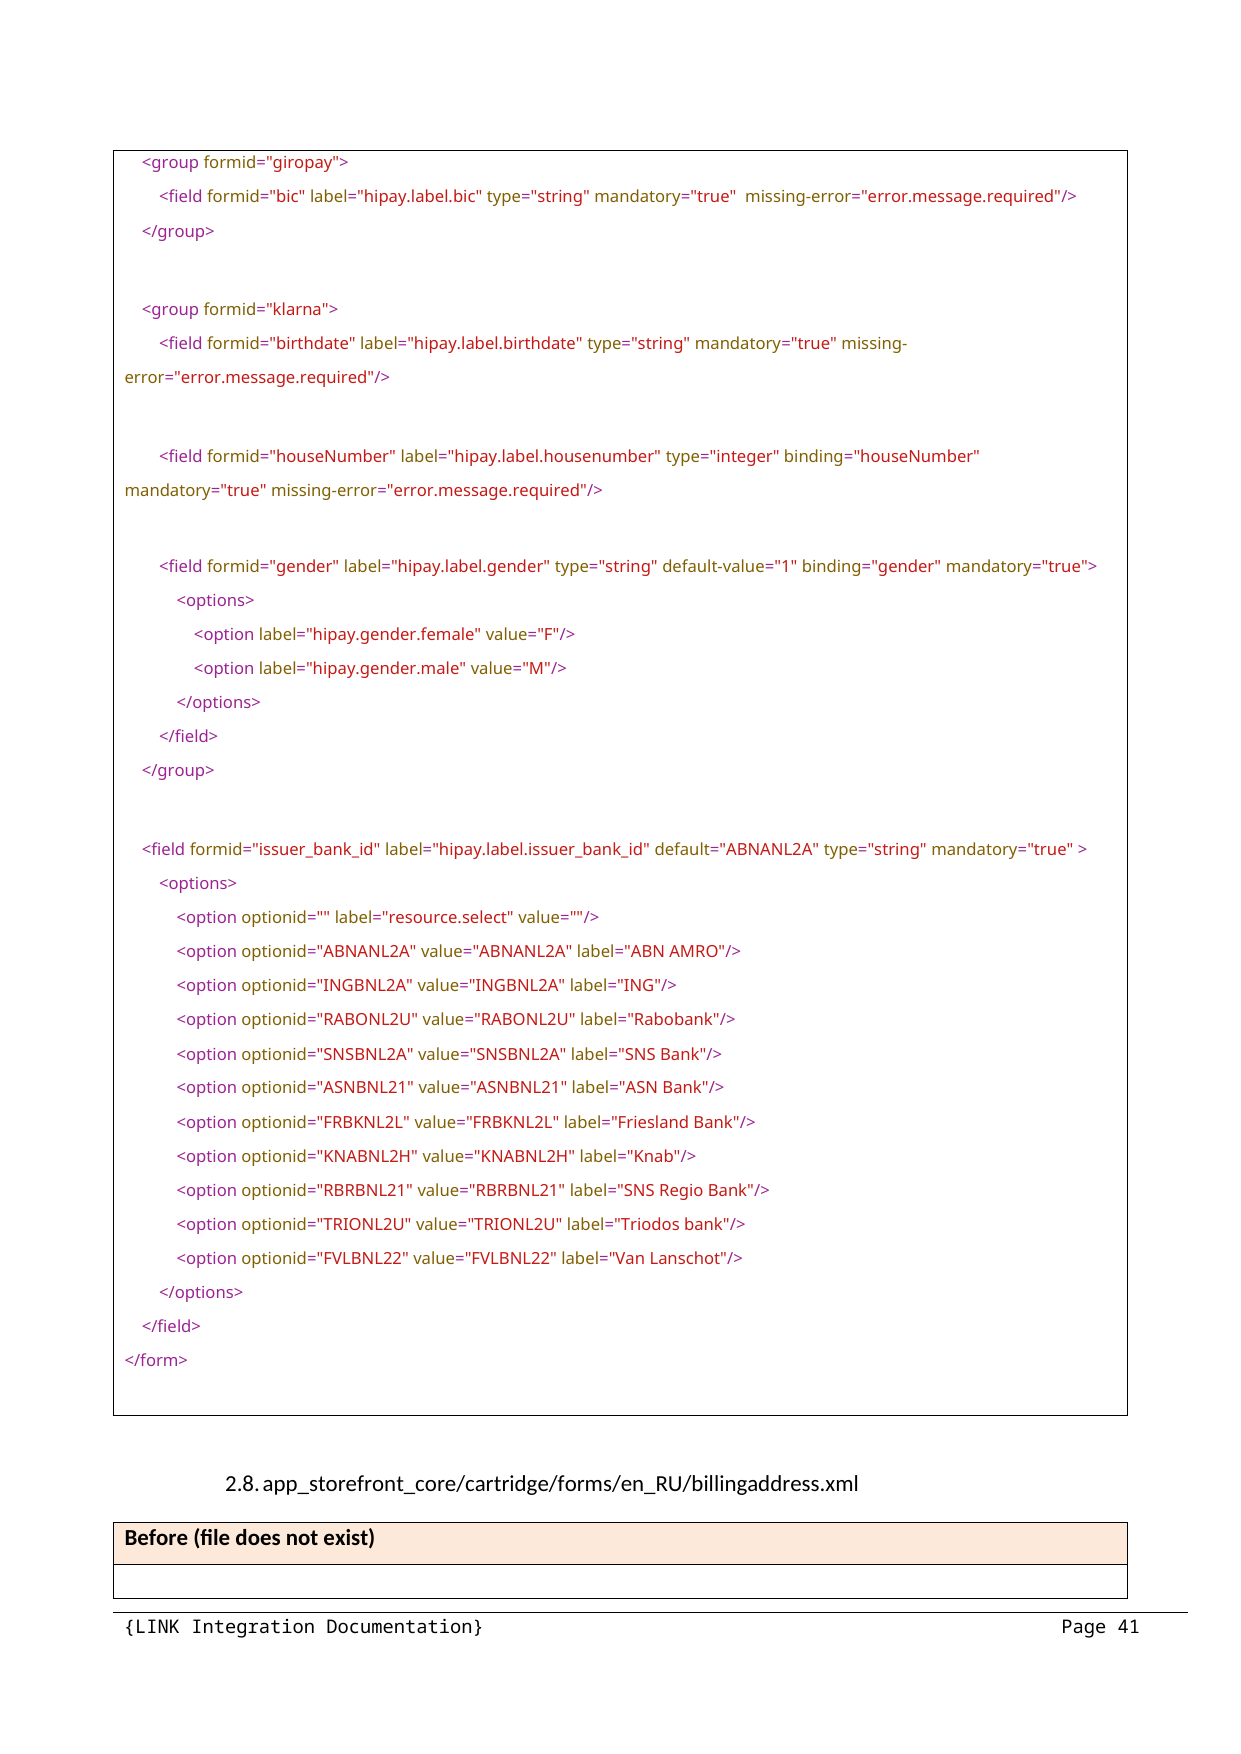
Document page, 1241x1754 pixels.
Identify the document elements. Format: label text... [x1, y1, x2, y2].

list app_storefront_core/cartridge/forms/en_RU/billingaddress.xml [225, 1469, 1128, 1497]
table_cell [114, 151, 1127, 1415]
table_header Before (file does not exist) [114, 1523, 1127, 1564]
table_cell [114, 1565, 1127, 1598]
